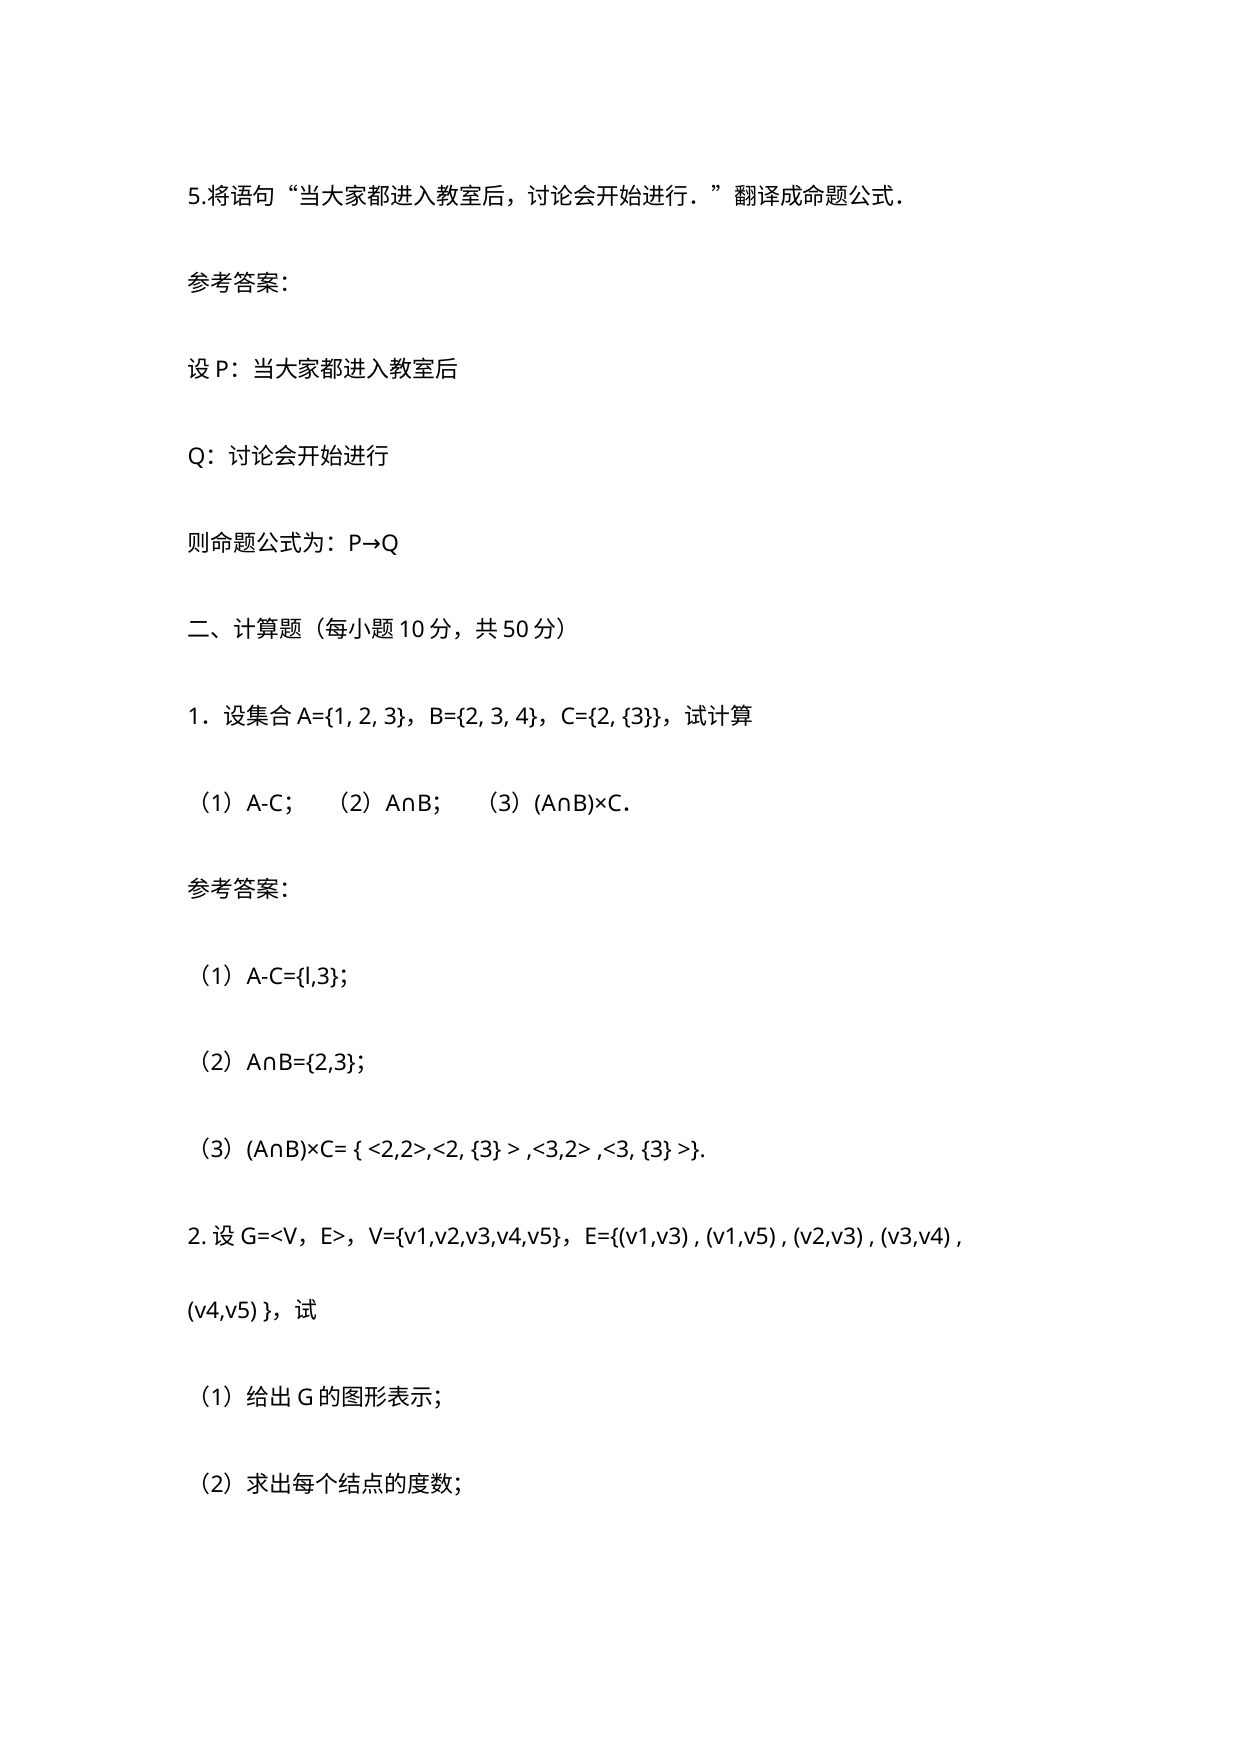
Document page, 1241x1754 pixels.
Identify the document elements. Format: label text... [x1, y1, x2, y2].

text Q：讨论会开始进行 [187, 422, 1053, 487]
text 参考答案： [187, 249, 1053, 314]
text 5.将语句“当大家都进入教室后，讨论会开始进行．”翻译成命题公式． [187, 162, 1053, 227]
text （1）A-C={l,3}； [187, 942, 1053, 1007]
text 则命题公式为：P→Q [187, 508, 1053, 573]
text （1）给出G的图形表示； [187, 1363, 1053, 1428]
text 1．设集合A={1, 2, 3}，B={2, 3, 4}，C={2, {3}}，试计算 [187, 682, 1053, 747]
text （2）A∩B={2,3}； [187, 1028, 1053, 1093]
text 参考答案： [187, 855, 1053, 920]
text （1）A-C； （2）A∩B； （3）(A∩B)×C． [187, 768, 1053, 833]
text 二、计算题（每小题10分，共50分） [187, 595, 1053, 660]
text （3）(A∩B)×C= { <2,2>,<2, {3} > ,<3,2> ,<3, {3} >}. [187, 1115, 1053, 1180]
text 设P：当大家都进入教室后 [187, 335, 1053, 400]
text （2）求出每个结点的度数； [187, 1450, 1053, 1515]
text 2. 设G=<V，E>，V={v1,v2,v3,v4,v5}，E={(v1,v3) , (v1,v5) , (v2,v3) , (v3,v4) , (v4,v5) }，试 [187, 1202, 1053, 1341]
